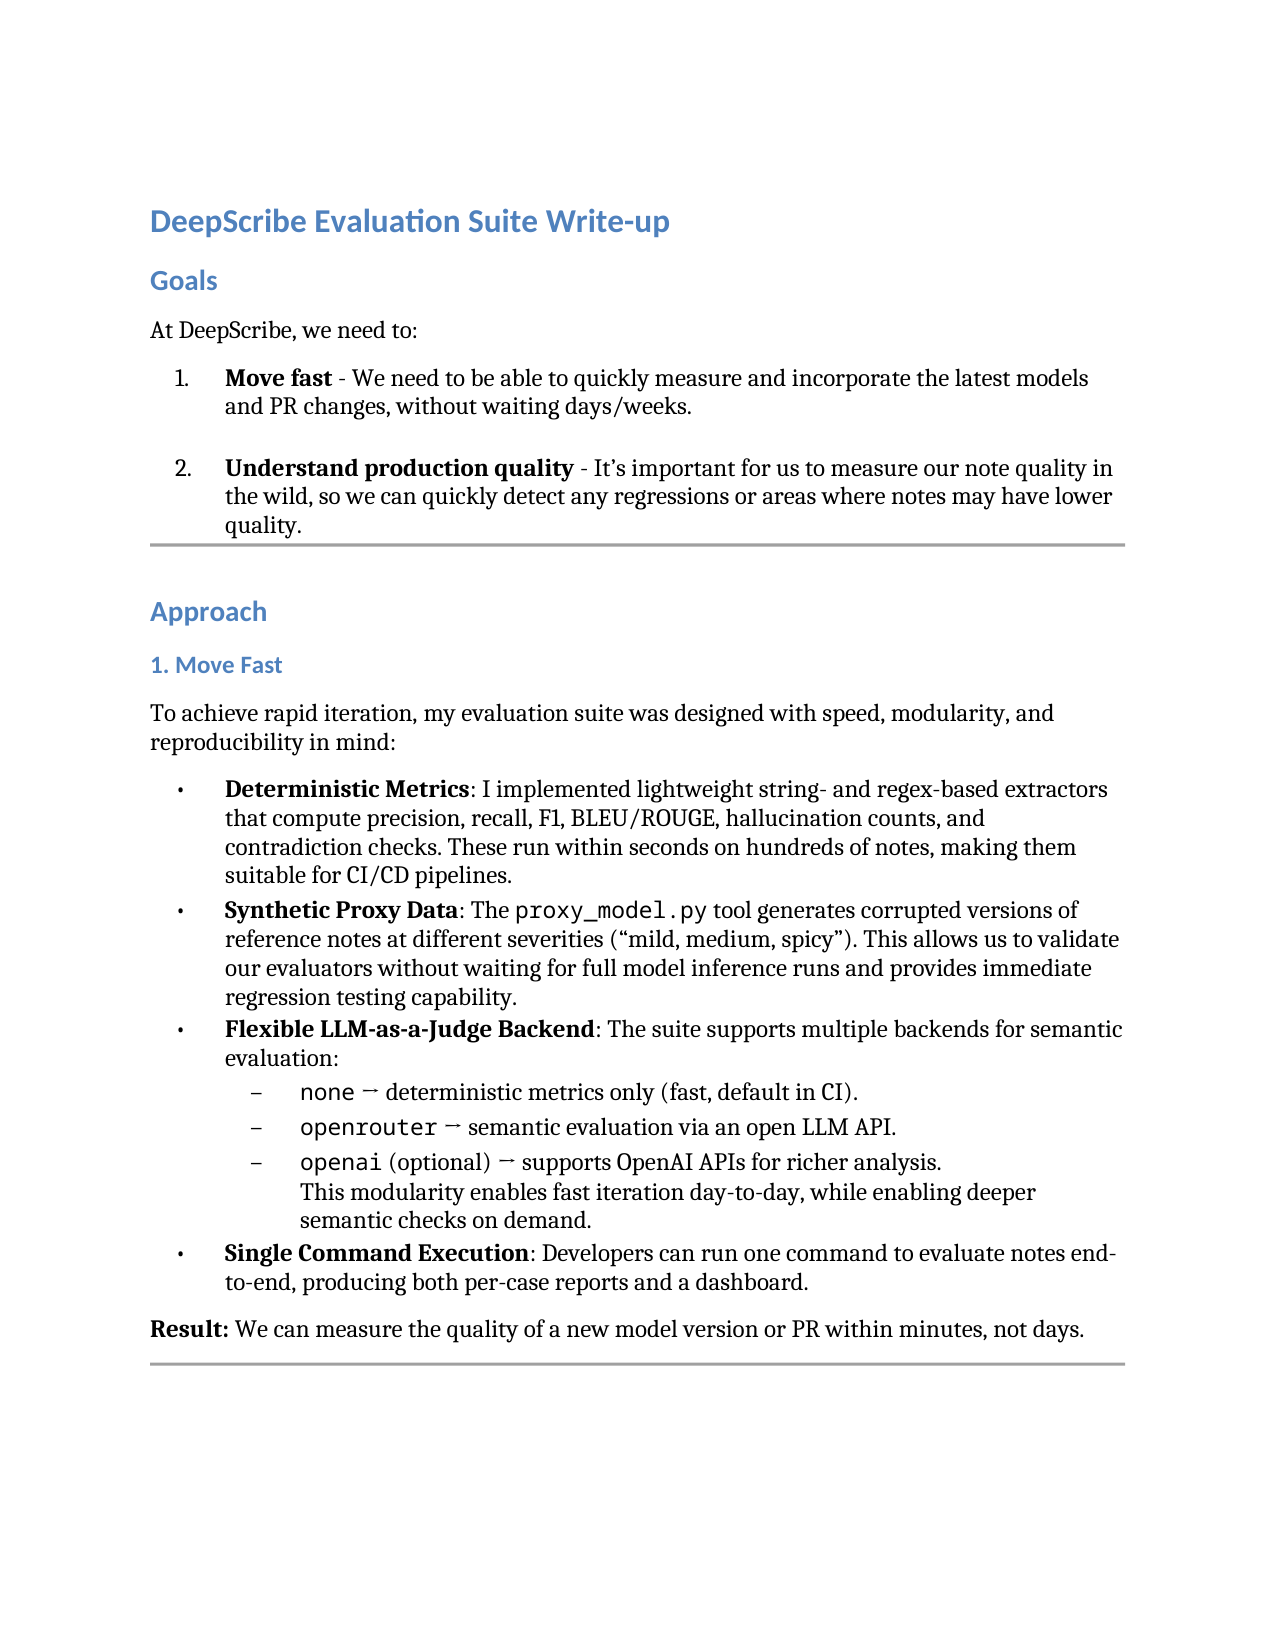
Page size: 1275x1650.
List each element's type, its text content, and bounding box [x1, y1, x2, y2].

list openrouter → semantic evaluation via an open LLM API. [250, 1111, 1125, 1142]
list none → deterministic metrics only (fast, default in CI). [250, 1076, 1125, 1107]
text Result: We can measure the quality of a new model version or PR within minutes, not days. [150, 1315, 1125, 1344]
subtitle Approach [150, 593, 1125, 629]
subtitle 1. Move Fast [150, 649, 1125, 680]
text At DeepScribe, we need to: [150, 316, 1125, 345]
list Flexible LLM-as-a-Judge Backend: The suite supports multiple backends for semantic evaluation: [175, 1015, 1125, 1072]
list Move fast - We need to be able to quickly measure and incorporate the latest models and PR changes, without waiting days/weeks. [175, 363, 1125, 450]
list Deterministic Metrics: I implemented lightweight string- and regex-based extractors that compute precision, recall, F1, BLEU/ROUGE, hallucination counts, and contradiction checks. These run within seconds on hundreds of notes, making them suitable for CI/CD pipelines. [175, 775, 1125, 890]
list Single Command Execution: Developers can run one command to evaluate notes end-to-end, producing both per-case reports and a dashboard. [175, 1239, 1125, 1296]
list Synthetic Proxy Data: The proxy_model.py tool generates corrupted versions of reference notes at different severities (“mild, medium, spicy”). This allows us to validate our evaluators without waiting for full model inference runs and provides immediate regression testing capability. [175, 894, 1125, 1011]
list Understand production quality - It’s important for us to measure our note quality in the wild, so we can quickly detect any regressions or areas where notes may have lower quality. [175, 453, 1125, 540]
text To achieve rapid iteration, my evaluation suite was designed with speed, modularity, and reproducibility in mind: [150, 699, 1125, 756]
subtitle Goals [150, 262, 1125, 297]
subtitle DeepScribe Evaluation Suite Write-up [150, 200, 1125, 241]
list openai (optional) → supports OpenAI APIs for richer analysis. This modularity enables fast iteration day-to-day, while enabling deeper semantic checks on demand. [250, 1146, 1125, 1235]
